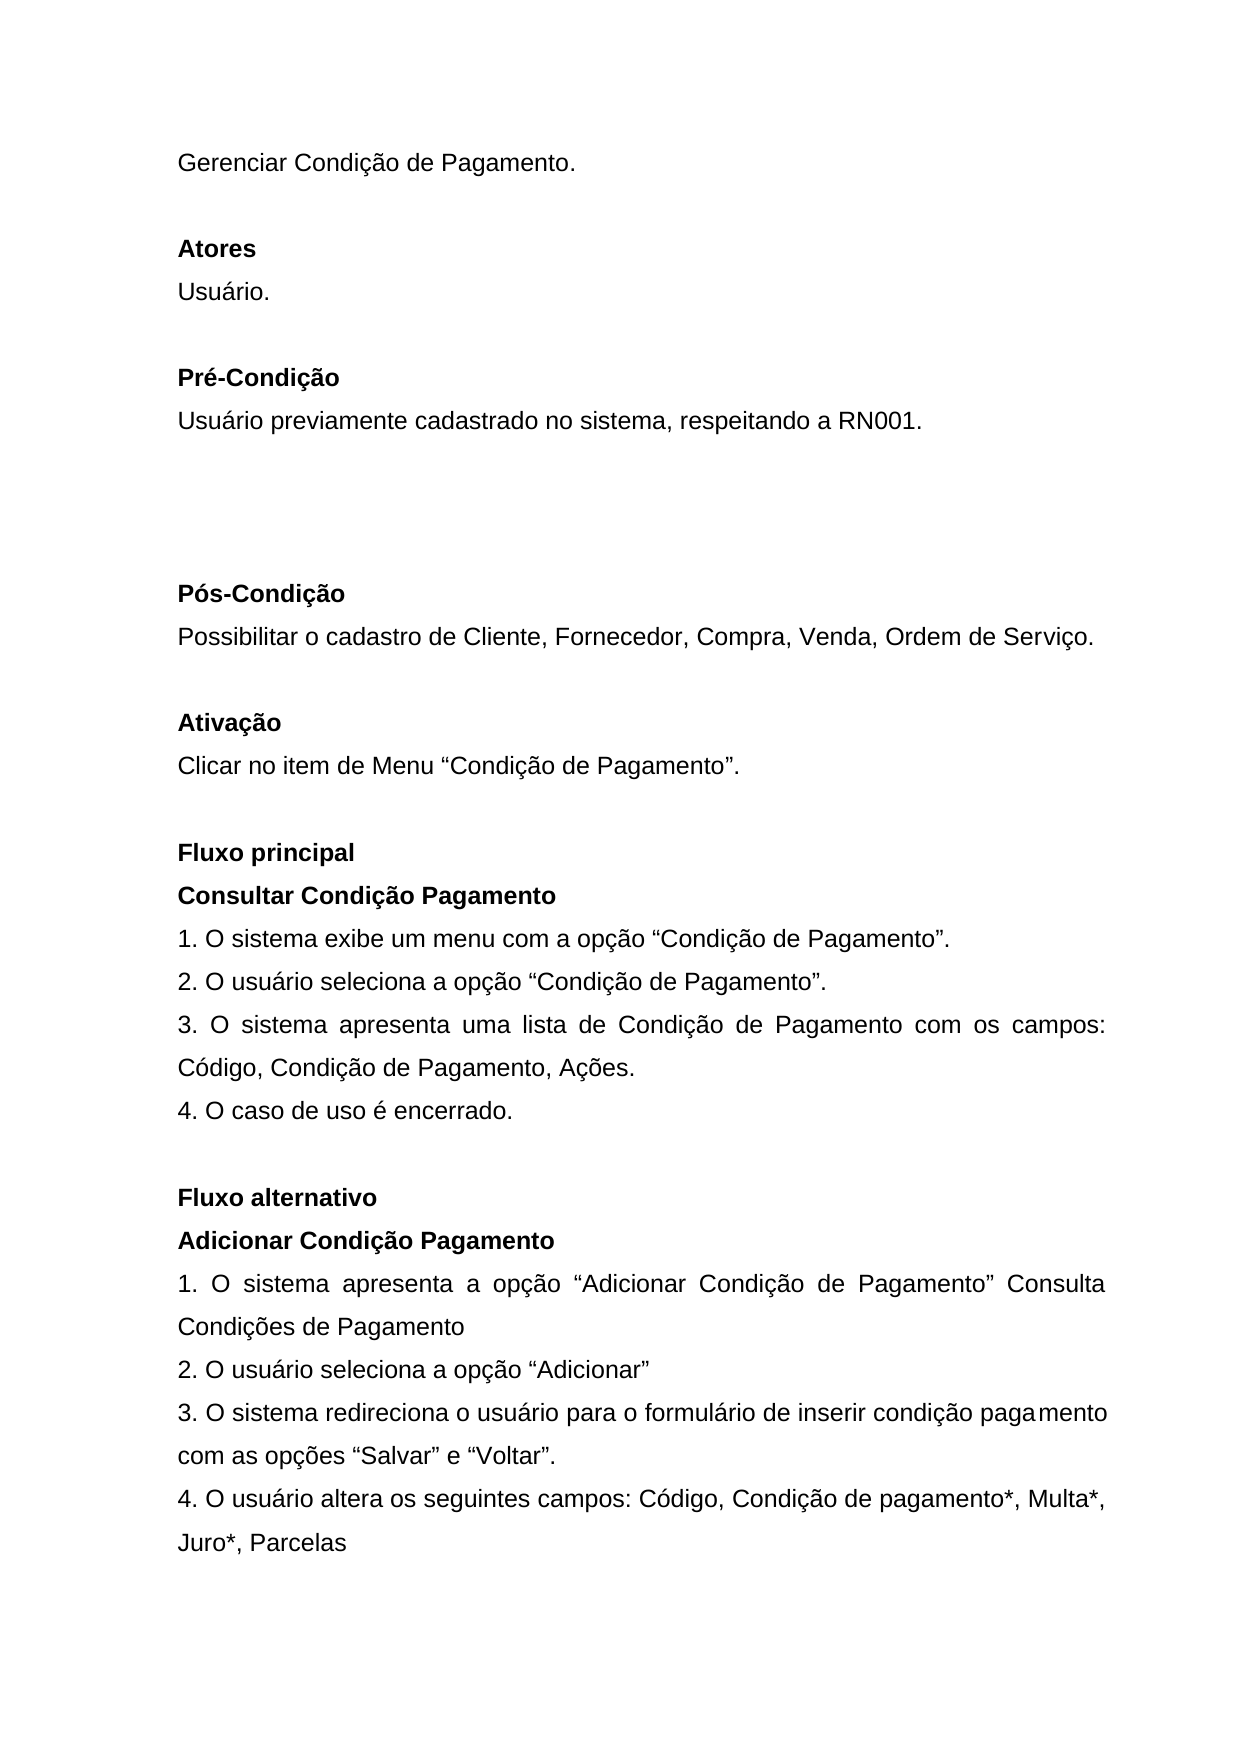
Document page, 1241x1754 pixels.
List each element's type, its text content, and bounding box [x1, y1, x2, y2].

text 1. O sistema apresenta a opção “Adicionar Condição de Pagamento” Consulta Condições de Pagamento [177, 1269, 1107, 1341]
text 3. O sistema redireciona o usuário para o formulário de inserir condição pagamento com as opções “Salvar” e “Voltar”. [177, 1398, 1107, 1470]
text Pós-Condição [177, 579, 1107, 608]
text Ativação [177, 708, 1107, 737]
text 4. O caso de uso é encerrado. [177, 1096, 1107, 1125]
text Adicionar Condição Pagamento [177, 1226, 1107, 1254]
text 1. O sistema exibe um menu com a opção “Condição de Pagamento”. [177, 924, 1107, 953]
text Possibilitar o cadastro de Cliente, Fornecedor, Compra, Venda, Ordem de Serviço. [177, 622, 1107, 651]
text Atores [177, 234, 1107, 263]
text Pré-Condição [177, 363, 1107, 392]
text Usuário previamente cadastrado no sistema, respeitando a RN001. [177, 406, 1107, 435]
text Fluxo alternativo [177, 1183, 1107, 1211]
text 2. O usuário seleciona a opção “Condição de Pagamento”. [177, 967, 1107, 996]
text Fluxo principal [177, 838, 1107, 866]
text Consultar Condição Pagamento [177, 881, 1107, 909]
text Gerenciar Condição de Pagamento. [177, 148, 1107, 176]
text 2. O usuário seleciona a opção “Adicionar” [177, 1355, 1107, 1384]
text 4. O usuário altera os seguintes campos: Código, Condição de pagamento*, Multa*, Juro*, Parcelas [177, 1484, 1107, 1556]
text Clicar no item de Menu “Condição de Pagamento”. [177, 751, 1107, 780]
text Usuário. [177, 277, 1107, 306]
text 3. O sistema apresenta uma lista de Condição de Pagamento com os campos: Código, Condição de Pagamento, Ações. [177, 1010, 1107, 1082]
